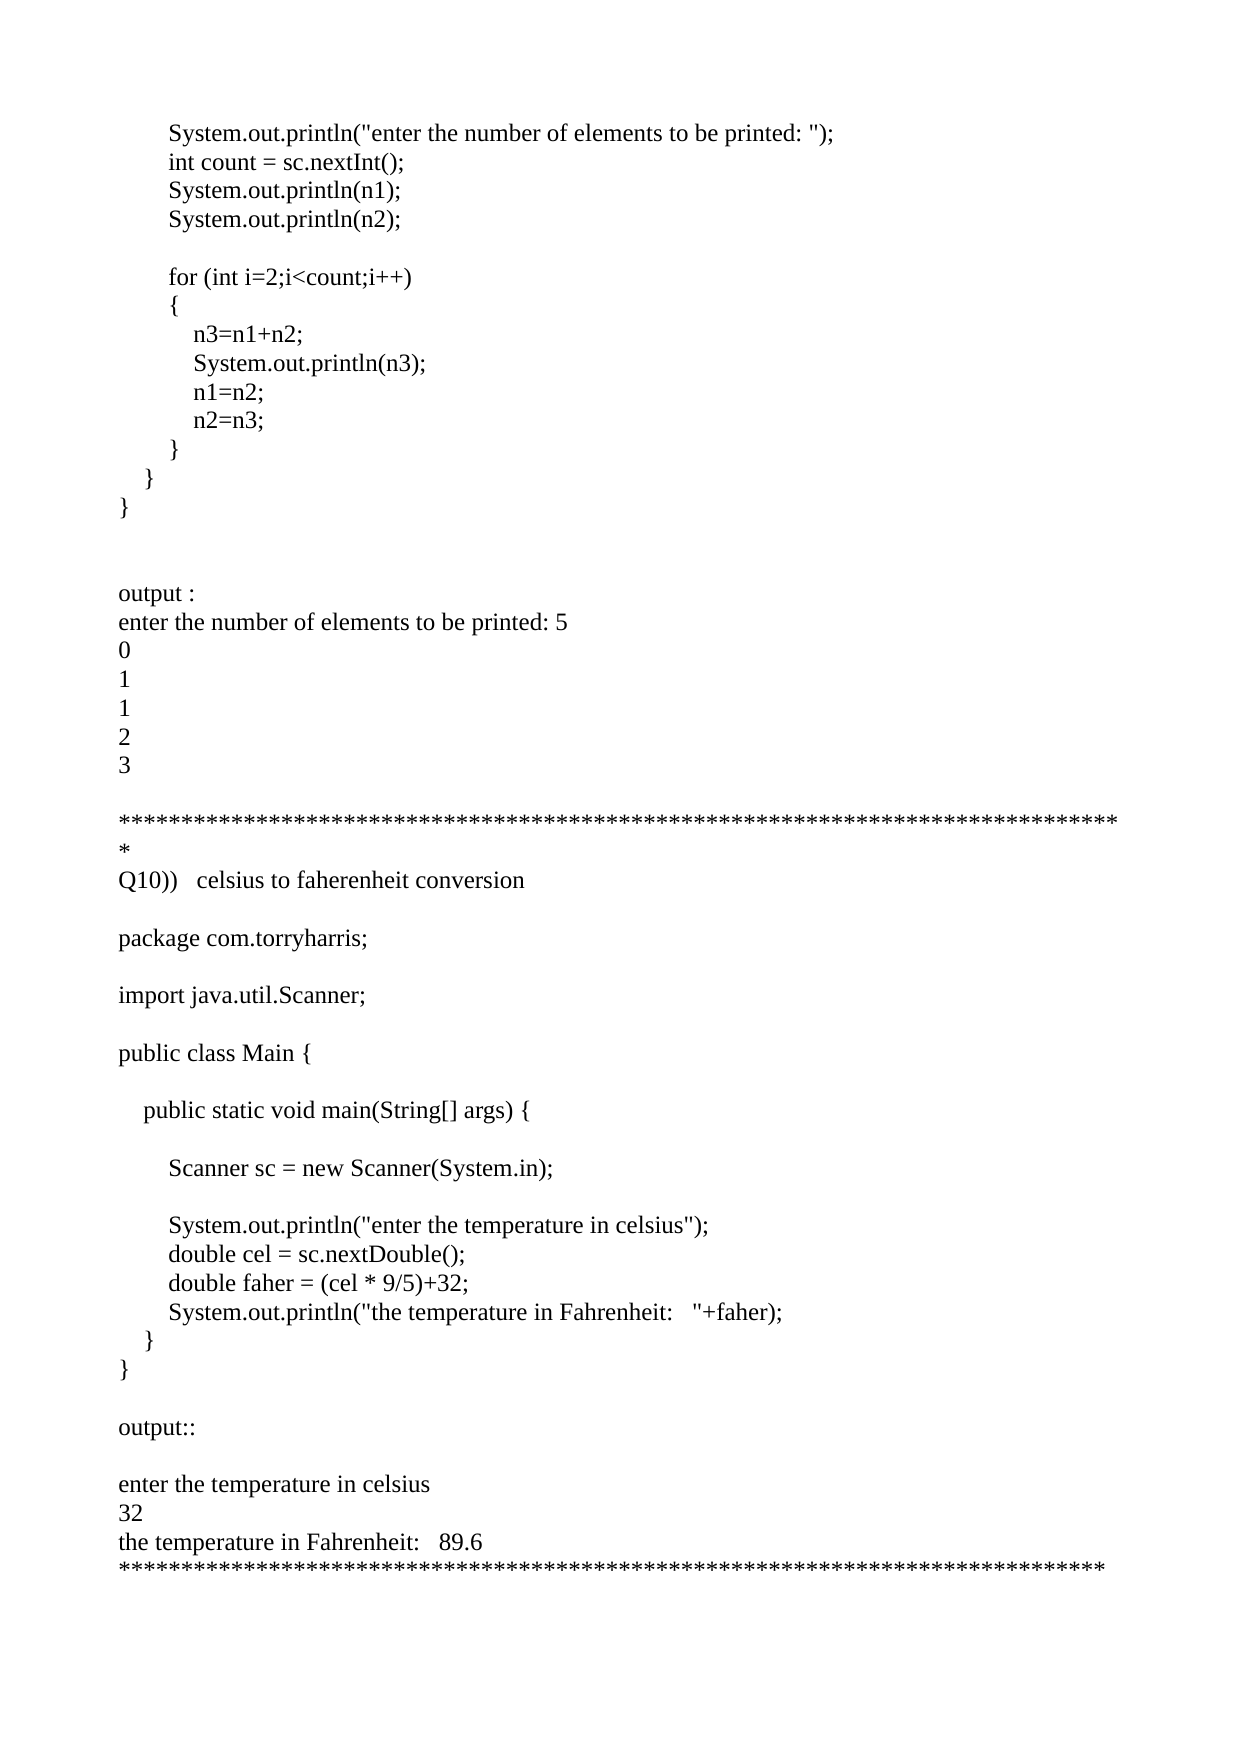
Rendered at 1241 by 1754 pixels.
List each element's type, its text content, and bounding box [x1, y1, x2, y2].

text System.out.println(n2); [118, 204, 1122, 233]
text } [118, 1326, 1122, 1354]
text for (int i=2;i<count;i++) [118, 262, 1122, 291]
text enter the number of elements to be printed: 5 [118, 607, 1122, 636]
text System.out.println(n1); [118, 176, 1122, 204]
text 1 [118, 664, 1122, 693]
text System.out.println("the temperature in Fahrenheit: "+faher); [118, 1297, 1122, 1326]
text enter the temperature in celsius [118, 1469, 1122, 1498]
text ********************************************************************************* [118, 808, 1122, 866]
text 2 [118, 722, 1122, 751]
text public static void main(String[] args) { [118, 1096, 1122, 1124]
text } [118, 463, 1122, 492]
text n1=n2; [118, 377, 1122, 406]
text ******************************************************************************* [118, 1556, 1122, 1584]
text 1 [118, 693, 1122, 722]
text package com.torryharris; [118, 923, 1122, 952]
text the temperature in Fahrenheit: 89.6 [118, 1527, 1122, 1556]
text } [118, 434, 1122, 463]
text double cel = sc.nextDouble(); [118, 1239, 1122, 1268]
text System.out.println("enter the number of elements to be printed: "); [118, 118, 1122, 147]
text } [118, 492, 1122, 521]
text public class Main { [118, 1038, 1122, 1067]
text System.out.println(n3); [118, 348, 1122, 377]
text int count = sc.nextInt(); [118, 147, 1122, 176]
text n3=n1+n2; [118, 319, 1122, 348]
text double faher = (cel * 9/5)+32; [118, 1268, 1122, 1297]
text import java.util.Scanner; [118, 981, 1122, 1009]
text } [118, 1354, 1122, 1383]
text n2=n3; [118, 406, 1122, 434]
text Q10)) celsius to faherenheit conversion [118, 866, 1122, 894]
text output : [118, 578, 1122, 607]
text Scanner sc = new Scanner(System.in); [118, 1153, 1122, 1182]
text { [118, 291, 1122, 319]
text 0 [118, 636, 1122, 664]
text System.out.println("enter the temperature in celsius"); [118, 1211, 1122, 1239]
text 3 [118, 751, 1122, 779]
text output:: [118, 1412, 1122, 1441]
text 32 [118, 1498, 1122, 1527]
